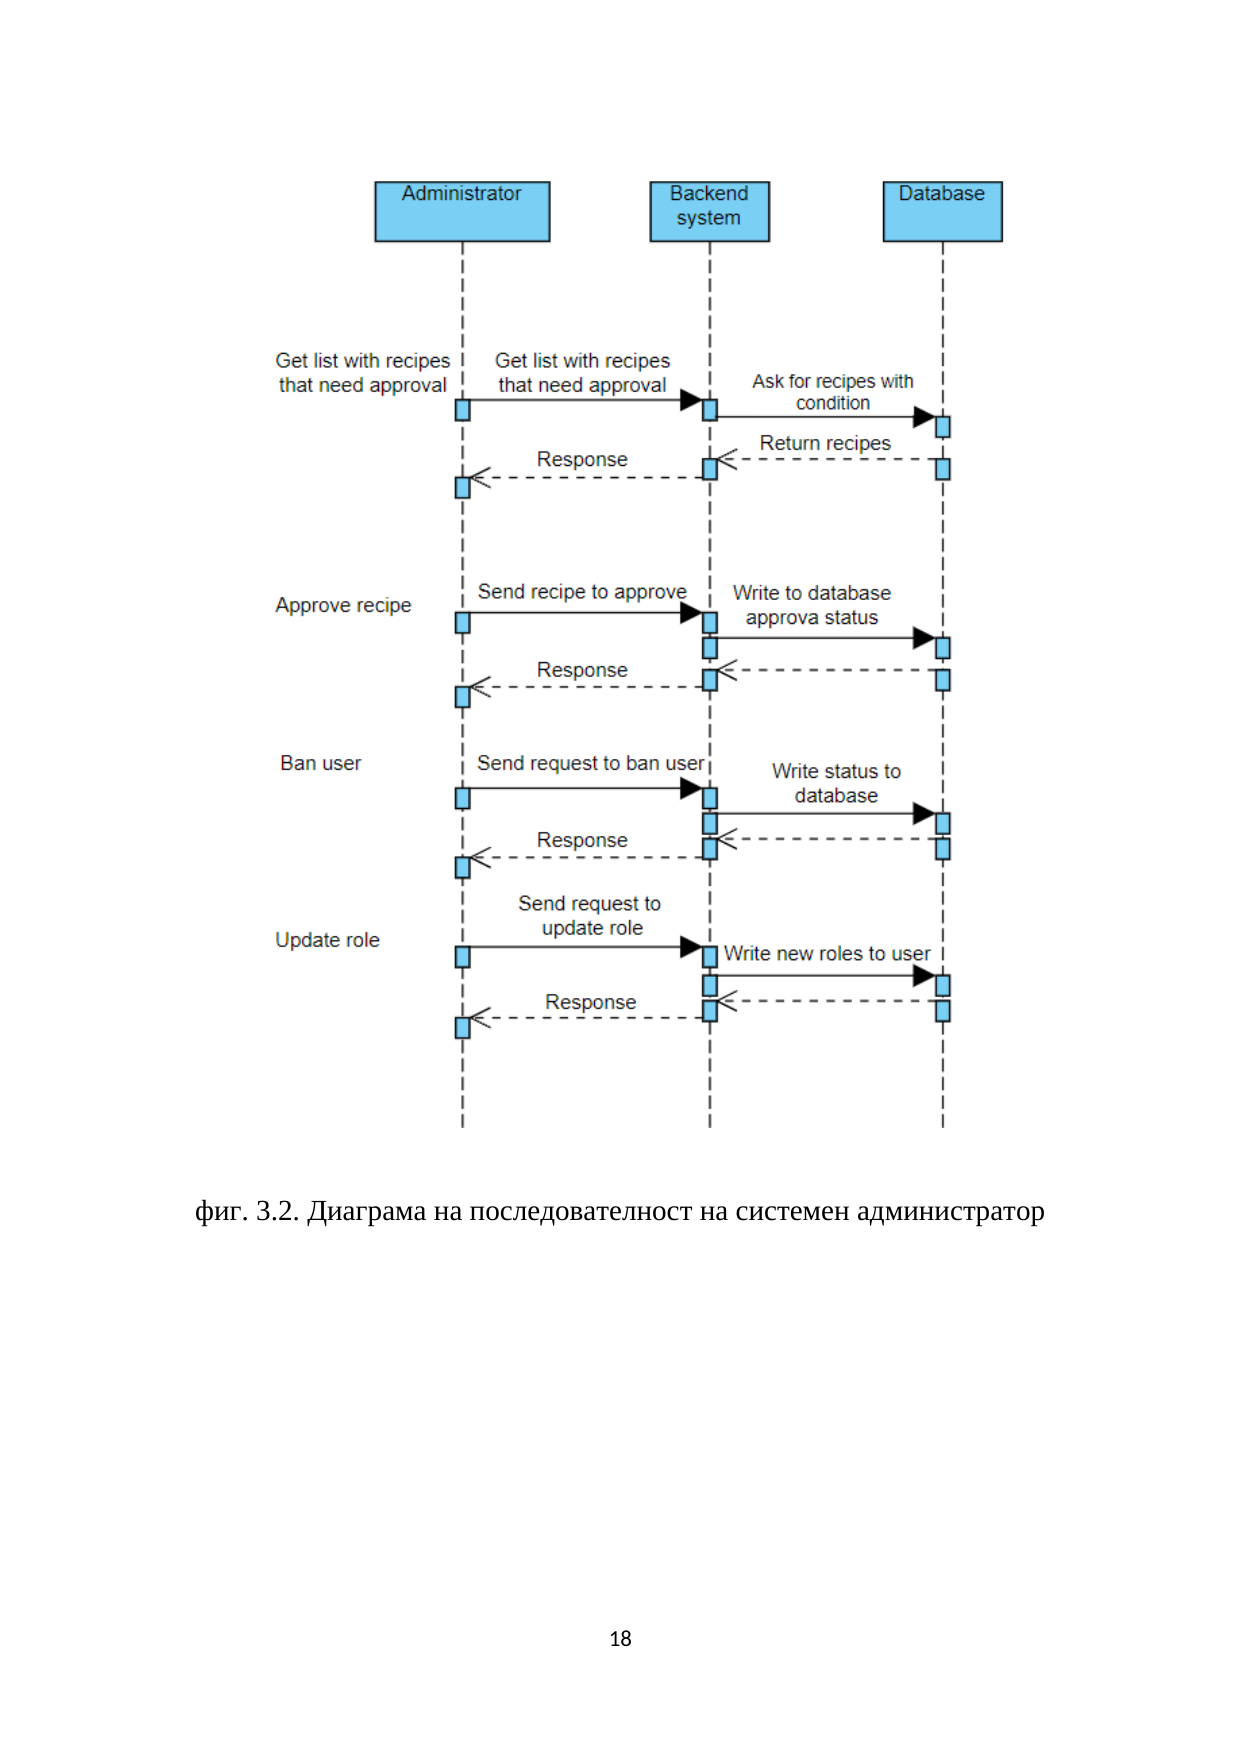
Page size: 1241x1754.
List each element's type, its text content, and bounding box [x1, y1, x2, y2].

text фиг. 3.2. Диаграма на последователност на системен администратор [150, 1193, 1090, 1227]
picture [256, 150, 1091, 1128]
